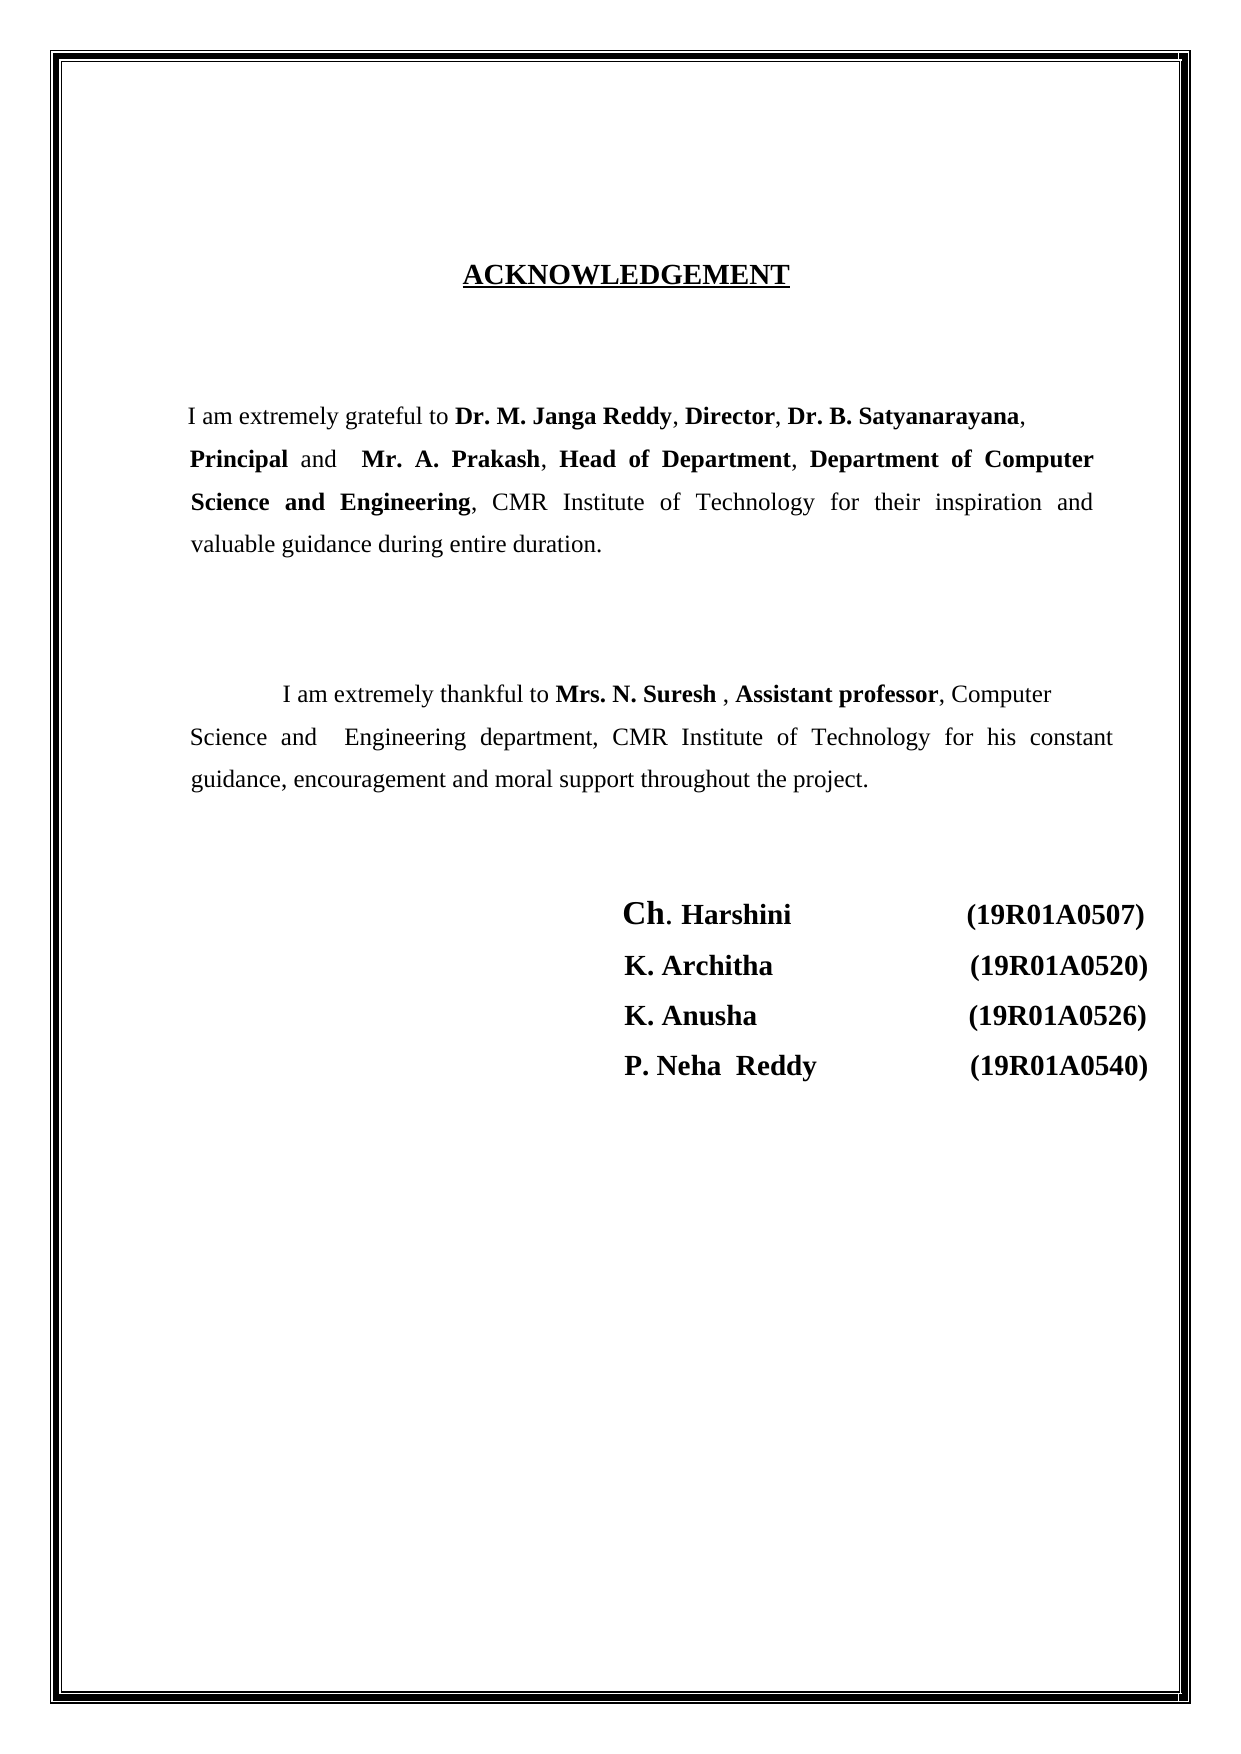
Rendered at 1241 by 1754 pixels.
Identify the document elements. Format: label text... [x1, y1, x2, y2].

text P. Neha Reddy (19R01A0540) [347, 1048, 1181, 1082]
text K. Architha (19R01A0520) [347, 948, 1181, 982]
text I am extremely grateful to Dr. M. Janga Reddy, Director, Dr. B. Satyanarayana, [187, 401, 1090, 430]
text ACKNOWLEDGEMENT [187, 257, 1181, 291]
text I am extremely thankful to Mrs. N. Suresh , Assistant professor, Computer [282, 679, 1092, 707]
text K. Anusha (19R01A0526) [347, 998, 1181, 1032]
text Science and Engineering department, CMR Institute of Technology for his constant guidance, encouragement and moral support throughout the project. [189, 722, 1114, 793]
text Principal and Mr. A. Prakash, Head of Department, Department of Computer Science and Engineering, CMR Institute of Technology for their inspiration and valuable guidance during entire duration. [189, 444, 1094, 558]
text Ch. Harshini (19R01A0507) [347, 893, 1181, 932]
